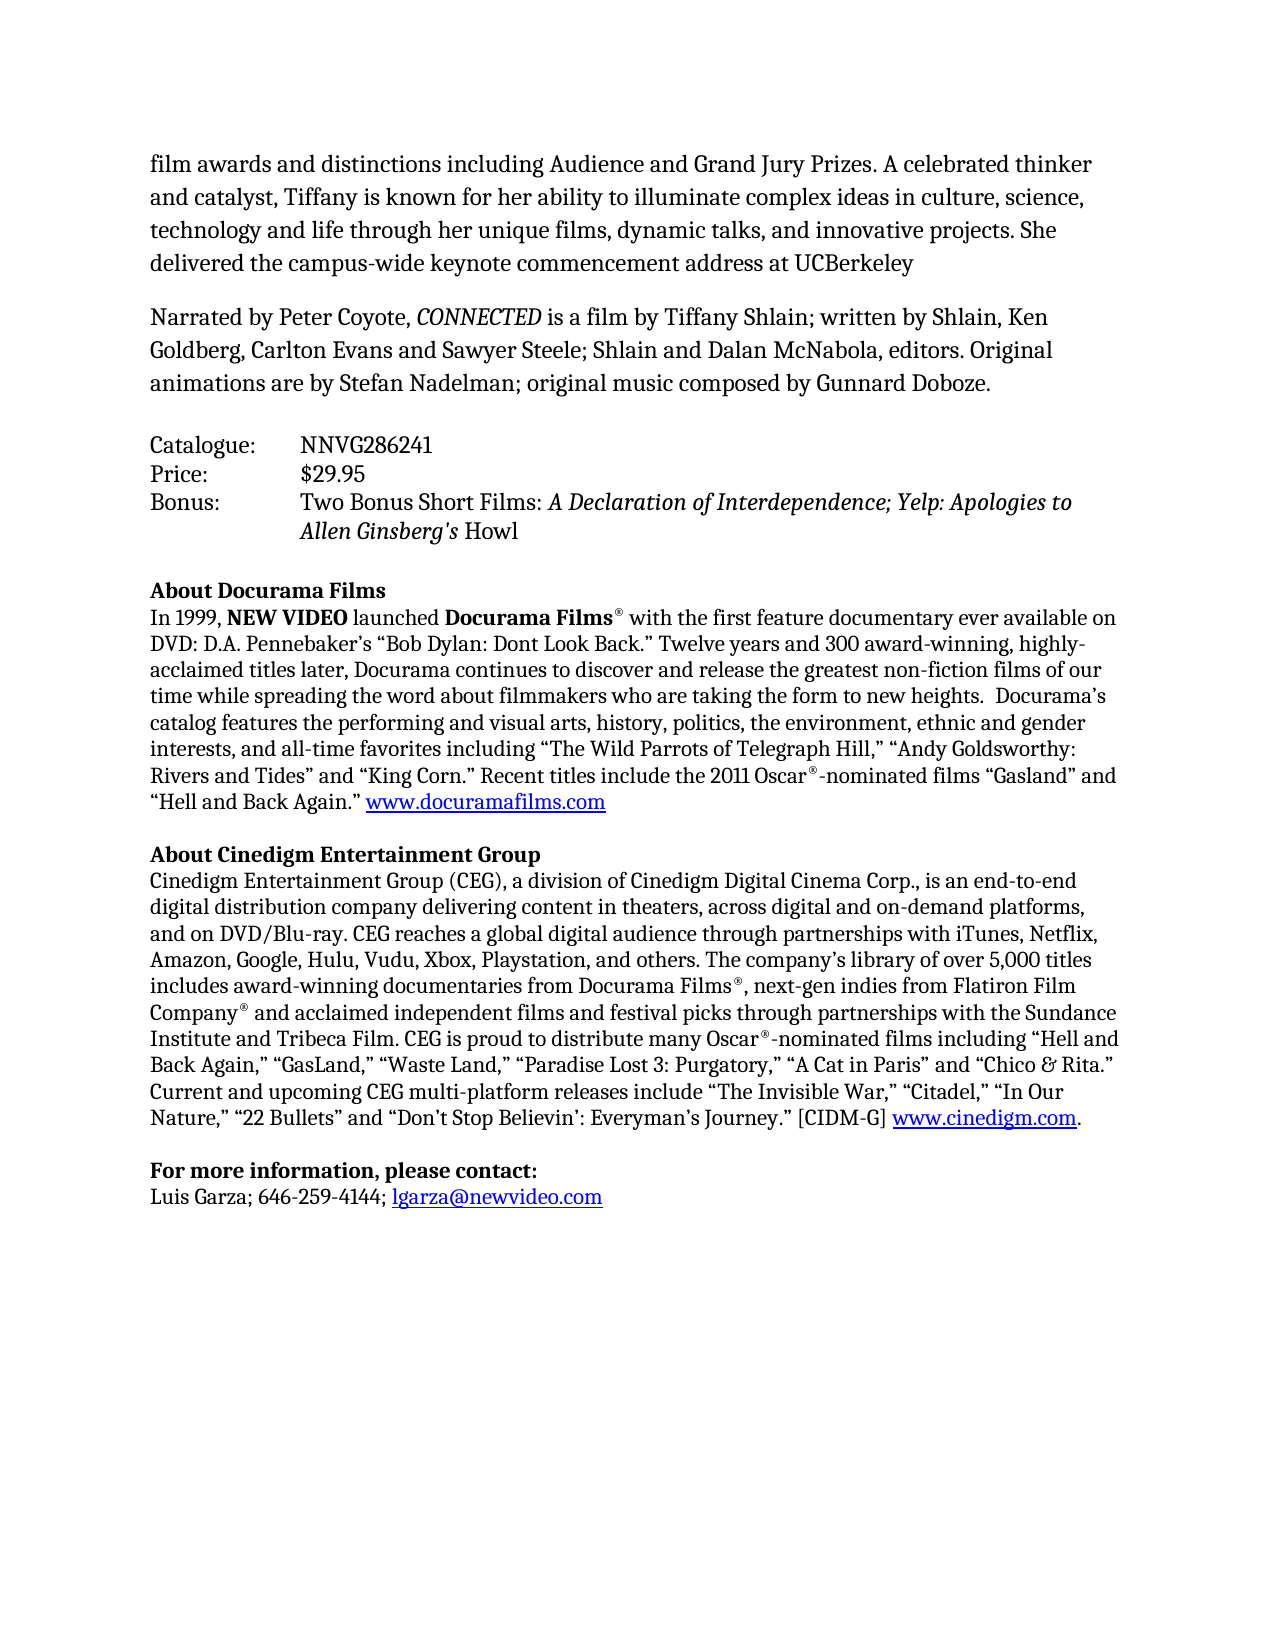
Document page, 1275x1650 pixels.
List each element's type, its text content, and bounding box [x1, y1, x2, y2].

text About Docurama Films In 1999, NEW VIDEO launched Docurama Films® with the first feature documentary ever available on DVD: D.A. Pennebaker’s “Bob Dylan: Dont Look Back.” Twelve years and 300 award-winning, highly-acclaimed titles later, Docurama continues to discover and release the greatest non-fiction films of our time while spreading the word about filmmakers who are taking the form to new heights. Docurama’s catalog features the performing and visual arts, history, politics, the environment, ethnic and gender interests, and all-time favorites including “The Wild Parrots of Telegraph Hill,” “Andy Goldsworthy: Rivers and Tides” and “King Corn.” Recent titles include the 2011 Oscar®-nominated films “Gasland” and “Hell and Back Again.” www.docuramafilms.com [150, 578, 1125, 815]
text Price: $29.95 [150, 459, 1125, 488]
text Catalogue: NNVG286241 [150, 431, 1125, 459]
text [150, 150, 1125, 278]
text Narrated by Peter Coyote, CONNECTED is a film by Tiffany Shlain; written by Shlain, Ken Goldberg, Carlton Evans and Sawyer Steele; Shlain and Dalan McNabola, editors. Original animations are by Stefan Nadelman; original music composed by Gunnard Doboze. [150, 303, 1125, 398]
text For more information, please contact: Luis Garza; 646-259-4144; lgarza@newvideo.com [150, 1158, 1125, 1210]
text About Cinedigm Entertainment Group Cinedigm Entertainment Group (CEG), a division of Cinedigm Digital Cinema Corp., is an end-to-end digital distribution company delivering content in theaters, across digital and on-demand platforms, and on DVD/Blu-ray. CEG reaches a global digital audience through partnerships with iTunes, Netflix, Amazon, Google, Hulu, Vudu, Xbox, Playstation, and others. The company’s library of over 5,000 titles includes award-winning documentaries from Docurama Films®, next-gen indies from Flatiron Film Company® and acclaimed independent films and festival picks through partnerships with the Sundance Institute and Tribeca Film. CEG is proud to distribute many Oscar®-nominated films including “Hell and Back Again,” “GasLand,” “Waste Land,” “Paradise Lost 3: Purgatory,” “A Cat in Paris” and “Chico & Rita.” Current and upcoming CEG multi-platform releases include “The Invisible War,” “Citadel,” “In Our Nature,” “22 Bullets” and “Don’t Stop Believin’: Everyman’s Journey.” [CIDM-G] www.cinedigm.com. [150, 841, 1125, 1131]
text Bonus: Two Bonus Short Films: A Declaration of Interdependence; Yelp: Apologies to Allen Ginsberg's Howl [150, 488, 1125, 546]
